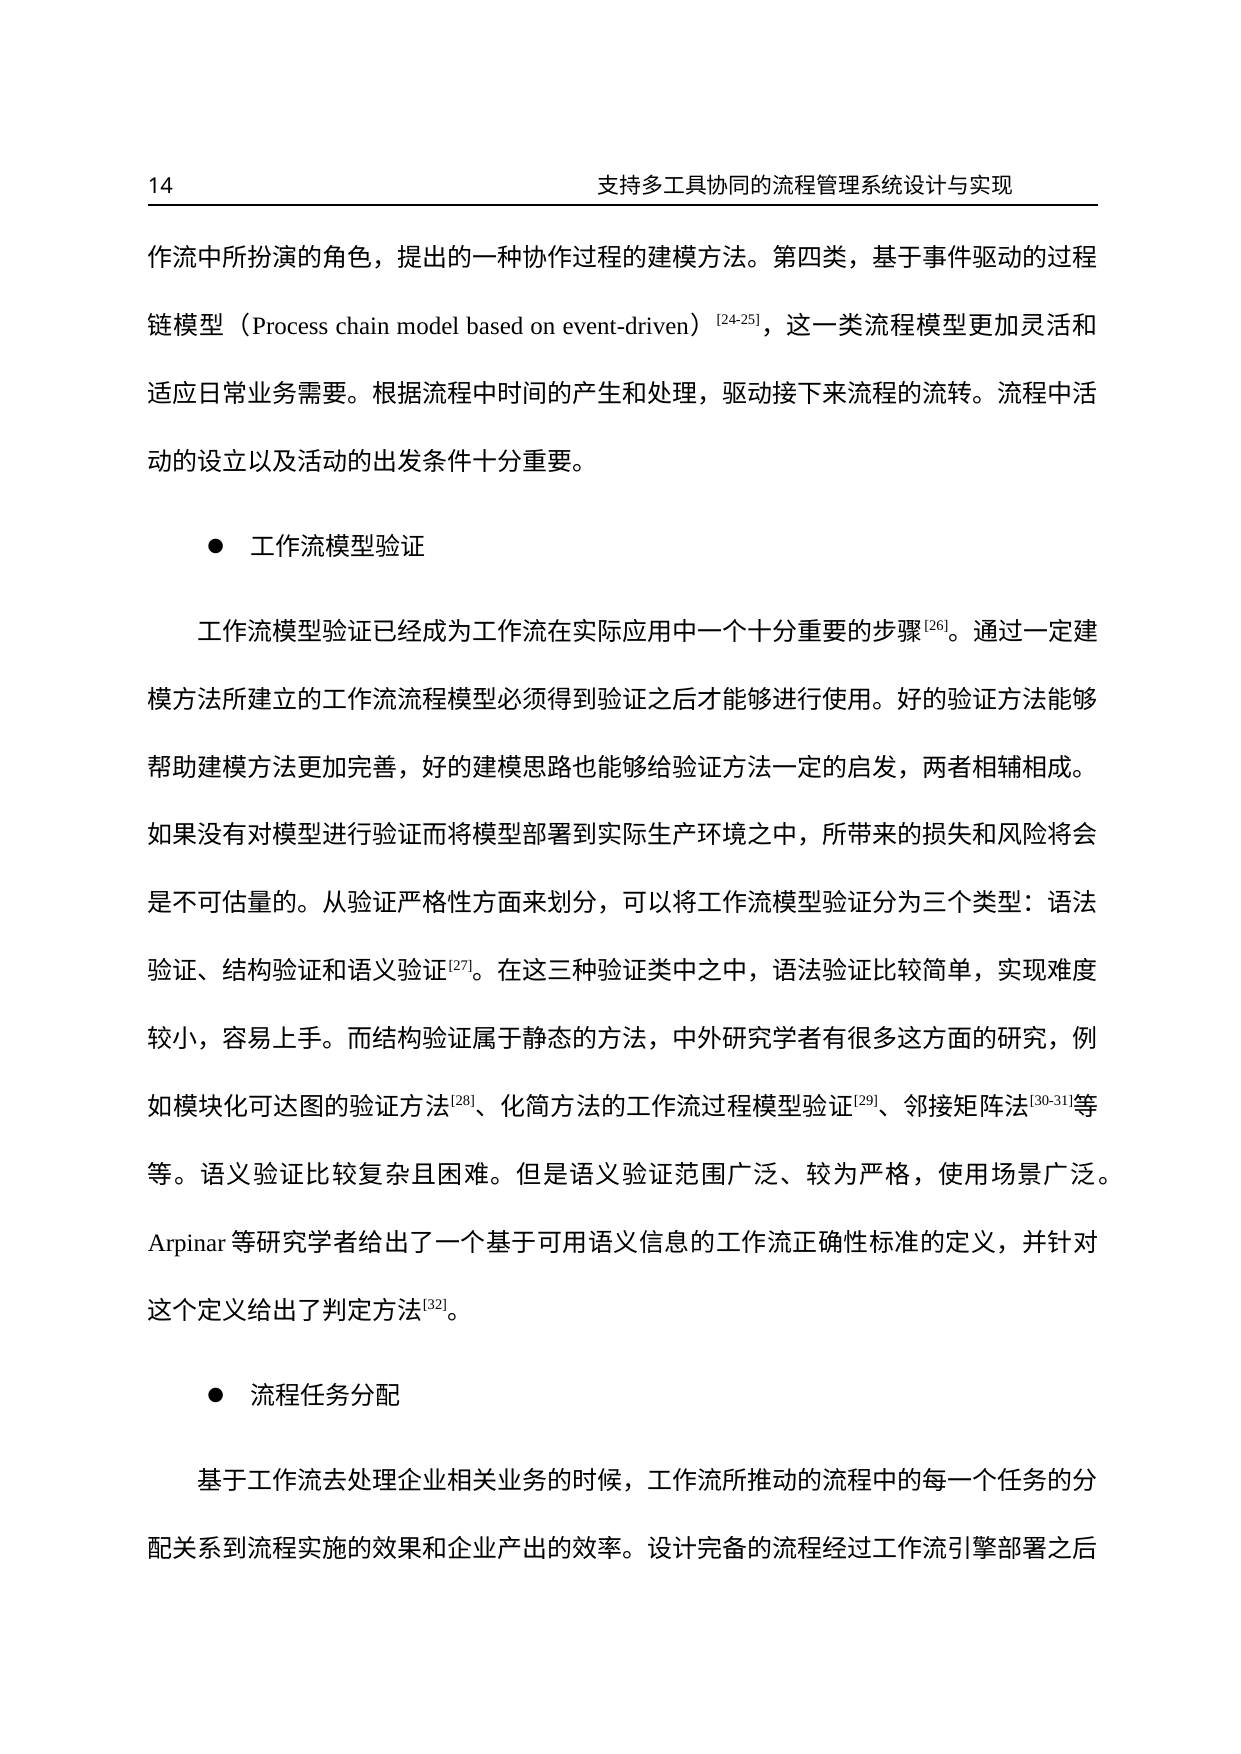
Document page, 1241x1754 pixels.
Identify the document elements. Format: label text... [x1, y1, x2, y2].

text 工作流模型验证已经成为工作流在实际应用中一个十分重要的步骤[26]。通过一定建模方法所建立的工作流流程模型必须得到验证之后才能够进行使用。好的验证方法能够帮助建模方法更加完善，好的建模思路也能够给验证方法一定的启发，两者相辅相成。如果没有对模型进行验证而将模型部署到实际生产环境之中，所带来的损失和风险将会是不可估量的。从验证严格性方面来划分，可以将工作流模型验证分为三个类型：语法验证、结构验证和语义验证[27]。在这三种验证类中之中，语法验证比较简单，实现难度较小，容易上手。而结构验证属于静态的方法，中外研究学者有很多这方面的研究，例如模块化可达图的验证方法[28]、化简方法的工作流过程模型验证[29]、邻接矩阵法[30-31]等等。语义验证比较复杂且困难。但是语义验证范围广泛、较为严格，使用场景广泛。Arpinar等研究学者给出了一个基于可用语义信息的工作流正确性标准的定义，并针对这个定义给出了判定方法[32]。 [148, 595, 1098, 1342]
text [148, 222, 1098, 493]
list 工作流模型验证 [206, 510, 1098, 578]
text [148, 1444, 1098, 1580]
list 流程任务分配 [206, 1359, 1098, 1427]
